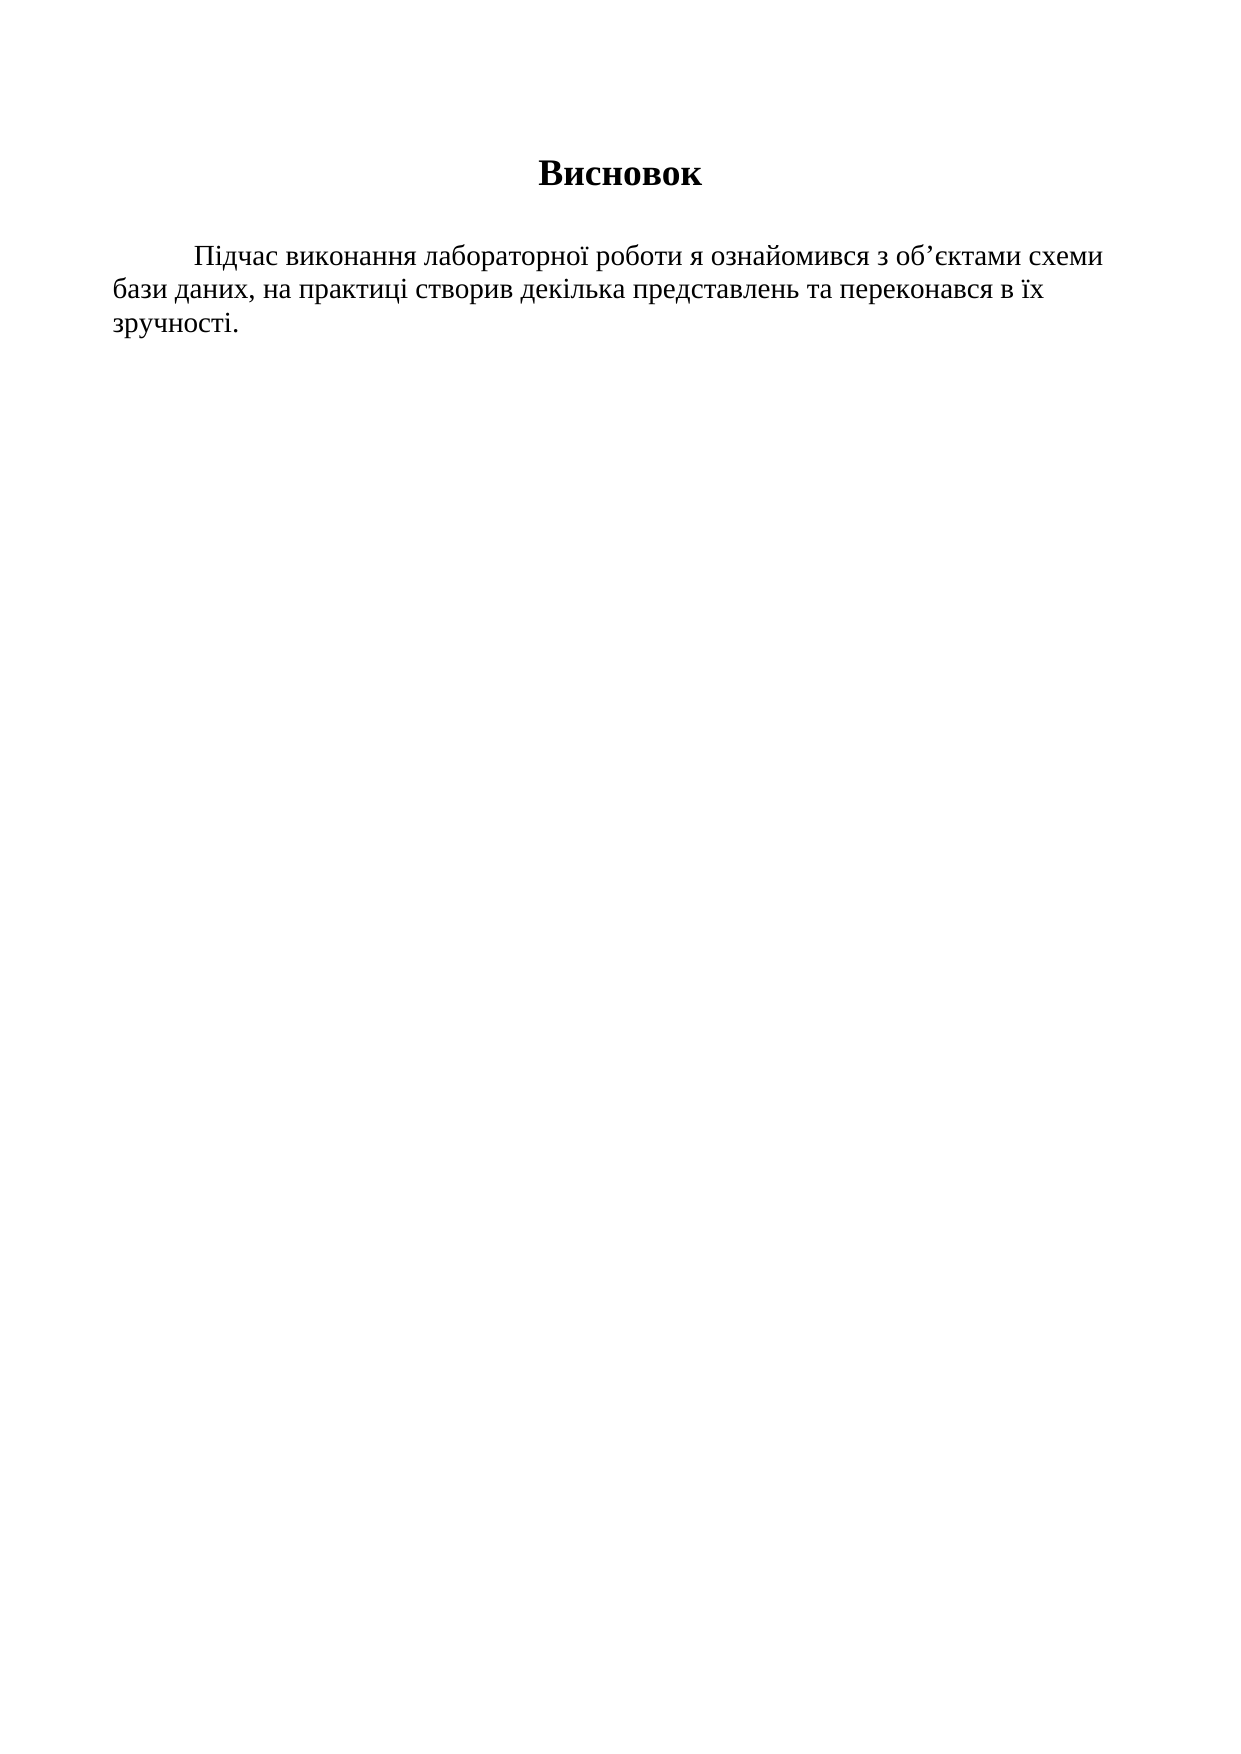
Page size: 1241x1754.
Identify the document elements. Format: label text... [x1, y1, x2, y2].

text Висновок [112, 150, 1128, 193]
text Підчас виконання лабораторної роботи я ознайомився з об’єктами схеми бази даних, на практиці створив декілька представлень та переконався в їх зручності. [112, 238, 1128, 339]
